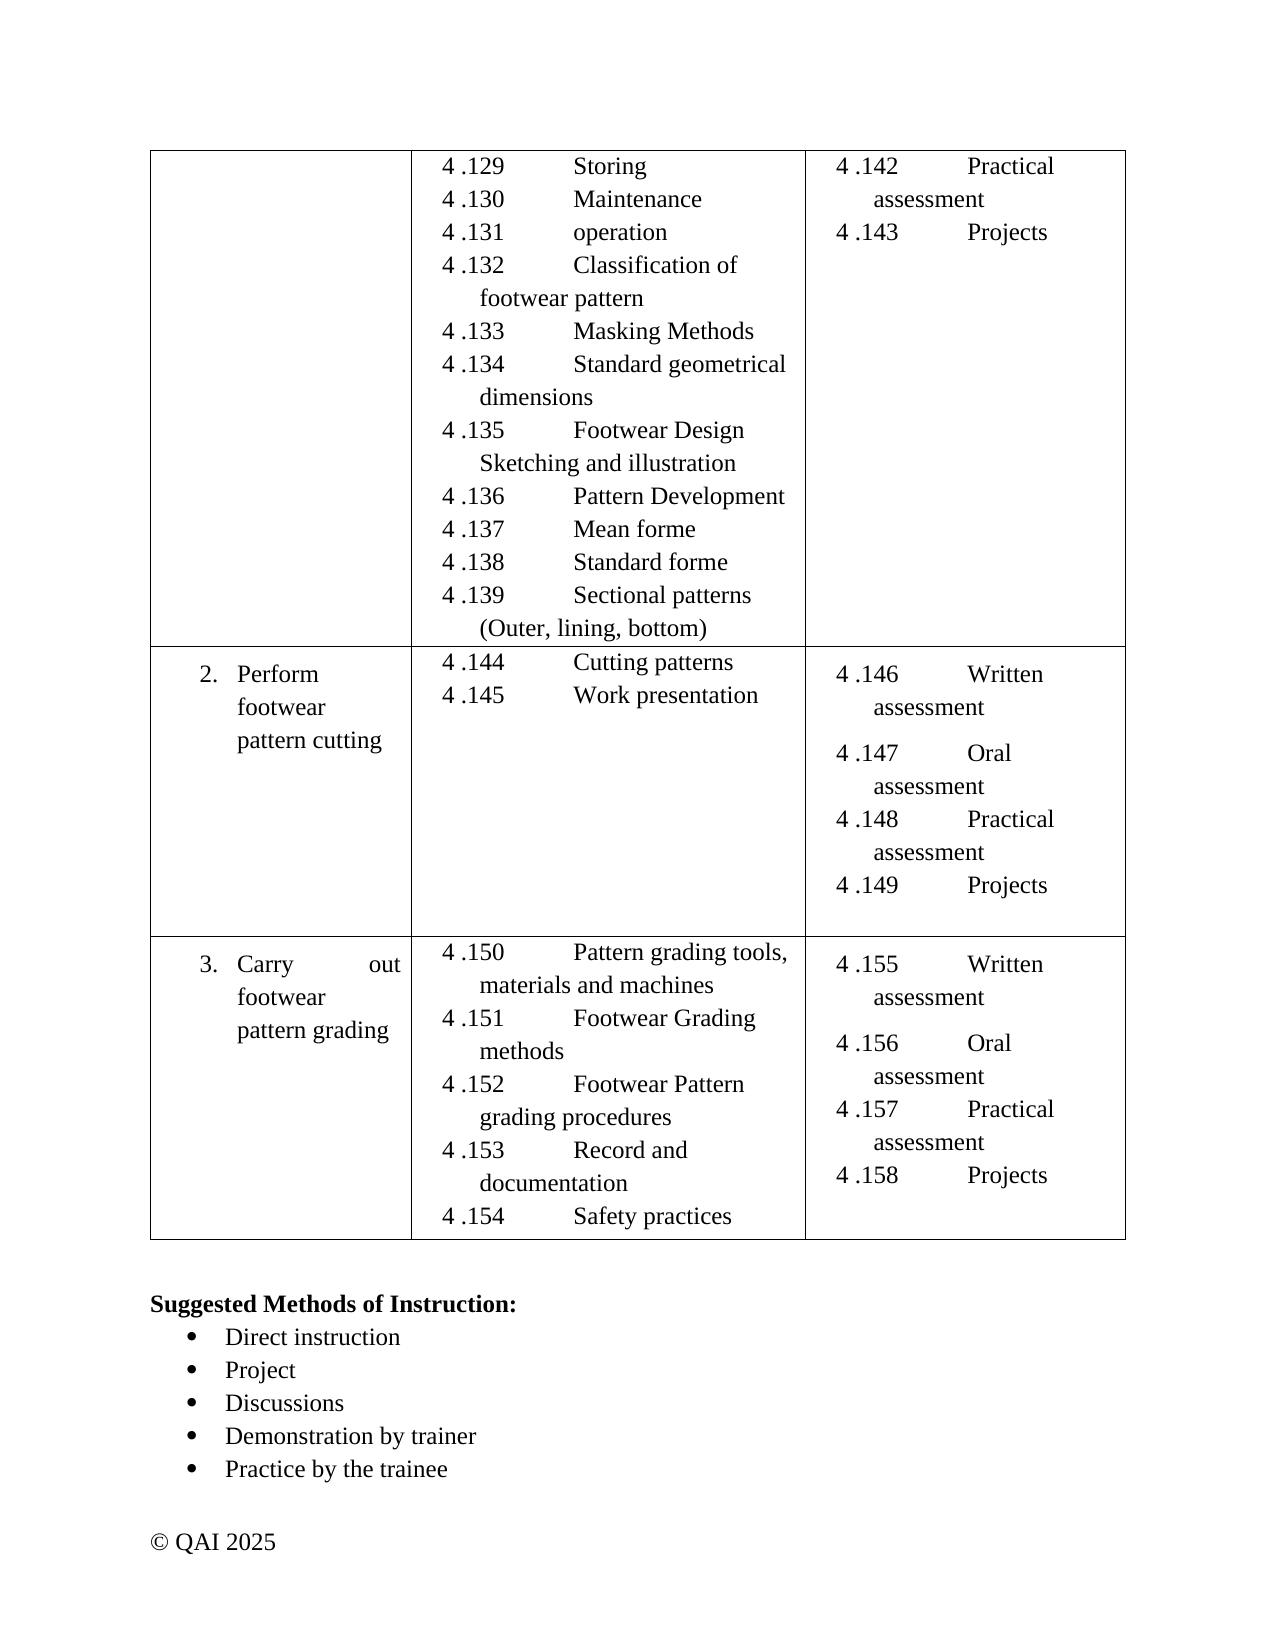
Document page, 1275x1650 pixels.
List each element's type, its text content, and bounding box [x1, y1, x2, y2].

table_cell Written assessment Oral assessment Practical assessment Projects [806, 647, 1125, 936]
table_cell Written assessment Oral assessment Practical assessment Projects [806, 937, 1125, 1238]
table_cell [151, 151, 411, 646]
list Demonstration by trainer [187, 1421, 1125, 1450]
list Discussions [187, 1388, 1125, 1417]
list Project [187, 1355, 1125, 1384]
list Direct instruction [187, 1322, 1125, 1351]
list Practice by the trainee [187, 1454, 1125, 1483]
text Suggested Methods of Instruction: [150, 1289, 1125, 1318]
table_cell Carry out footwear pattern grading [151, 937, 411, 1238]
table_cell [412, 151, 805, 646]
table_cell Perform footwear pattern cutting [151, 647, 411, 936]
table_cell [806, 151, 1125, 646]
table_cell Cutting patterns Work presentation [412, 647, 805, 936]
table_cell Pattern grading tools, materials and machines Footwear Grading methods Footwear Pattern grading procedures Record and documentation Safety practices [412, 937, 805, 1238]
